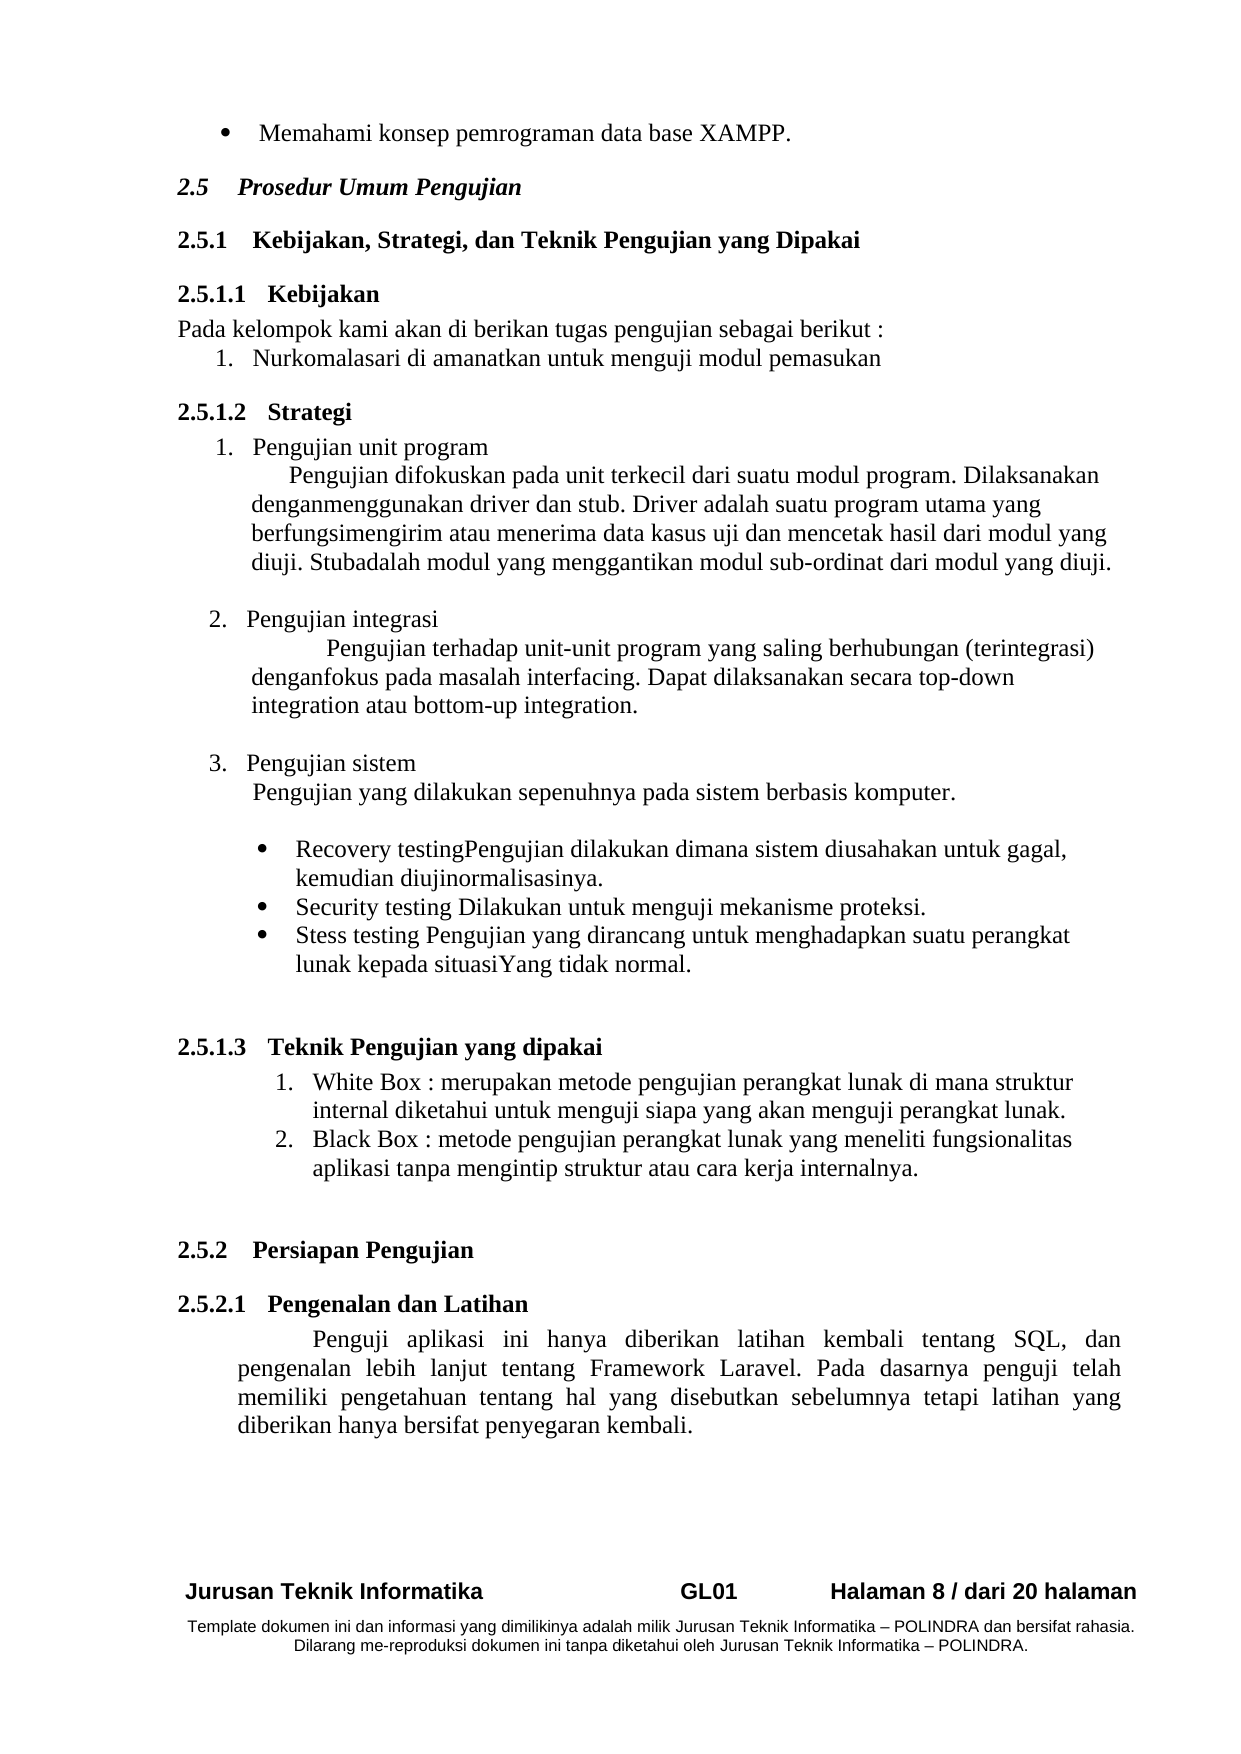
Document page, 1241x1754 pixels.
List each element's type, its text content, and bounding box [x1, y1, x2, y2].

text 3. Pengujian sistem [177, 748, 1122, 777]
text Pada kelompok kami akan di berikan tugas pengujian sebagai berikut : [177, 314, 1122, 343]
text Pengujian terhadap unit-unit program yang saling berhubungan (terintegrasi) denganfokus pada masalah interfacing. Dapat dilaksanakan secara top-down integration atau bottom-up integration. [251, 633, 1122, 719]
list White Box : merupakan metode pengujian perangkat lunak di mana struktur internal diketahui untuk menguji siapa yang akan menguji perangkat lunak. [275, 1067, 1122, 1124]
text Penguji aplikasi ini hanya diberikan latihan kembali tentang SQL, dan pengenalan lebih lanjut tentang Framework Laravel. Pada dasarnya penguji telah memiliki pengetahuan tentang hal yang disebutkan sebelumnya tetapi latihan yang diberikan hanya bersifat penyegaran kembali. [237, 1324, 1122, 1439]
subtitle Prosedur Umum Pengujian [177, 172, 1122, 201]
text Pengujian difokuskan pada unit terkecil dari suatu modul program. Dilaksanakan denganmenggunakan driver dan stub. Driver adalah suatu program utama yang berfungsimengirim atau menerima data kasus uji dan mencetak hasil dari modul yang diuji. Stubadalah modul yang menggantikan modul sub-ordinat dari modul yang diuji. [251, 461, 1122, 576]
list Memahami konsep pemrograman data base XAMPP. [221, 118, 1122, 147]
list Stess testing Pengujian yang dirancang untuk menghadapkan suatu perangkat lunak kepada situasiYang tidak normal. [258, 921, 1122, 978]
subtitle Persiapan Pengujian [177, 1236, 1122, 1264]
list Nurkomalasari di amanatkan untuk menguji modul pemasukan [215, 343, 1122, 372]
subtitle Kebijakan [177, 279, 1122, 308]
text 2. Pengujian integrasi [177, 604, 1122, 633]
text Pengujian yang dilakukan sepenuhnya pada sistem berbasis komputer. [177, 777, 1122, 806]
subtitle Pengenalan dan Latihan [177, 1289, 1122, 1318]
list Black Box : metode pengujian perangkat lunak yang meneliti fungsionalitas aplikasi tanpa mengintip struktur atau cara kerja internalnya. [275, 1124, 1122, 1182]
subtitle Kebijakan, Strategi, dan Teknik Pengujian yang Dipakai [177, 226, 1122, 254]
subtitle Strategi [177, 397, 1122, 426]
list Pengujian unit program [215, 432, 1122, 461]
list Security testing Dilakukan untuk menguji mekanisme proteksi. [258, 892, 1122, 921]
subtitle Teknik Pengujian yang dipakai [177, 1032, 1122, 1061]
list Recovery testingPengujian dilakukan dimana sistem diusahakan untuk gagal, kemudian diujinormalisasinya. [258, 834, 1122, 892]
